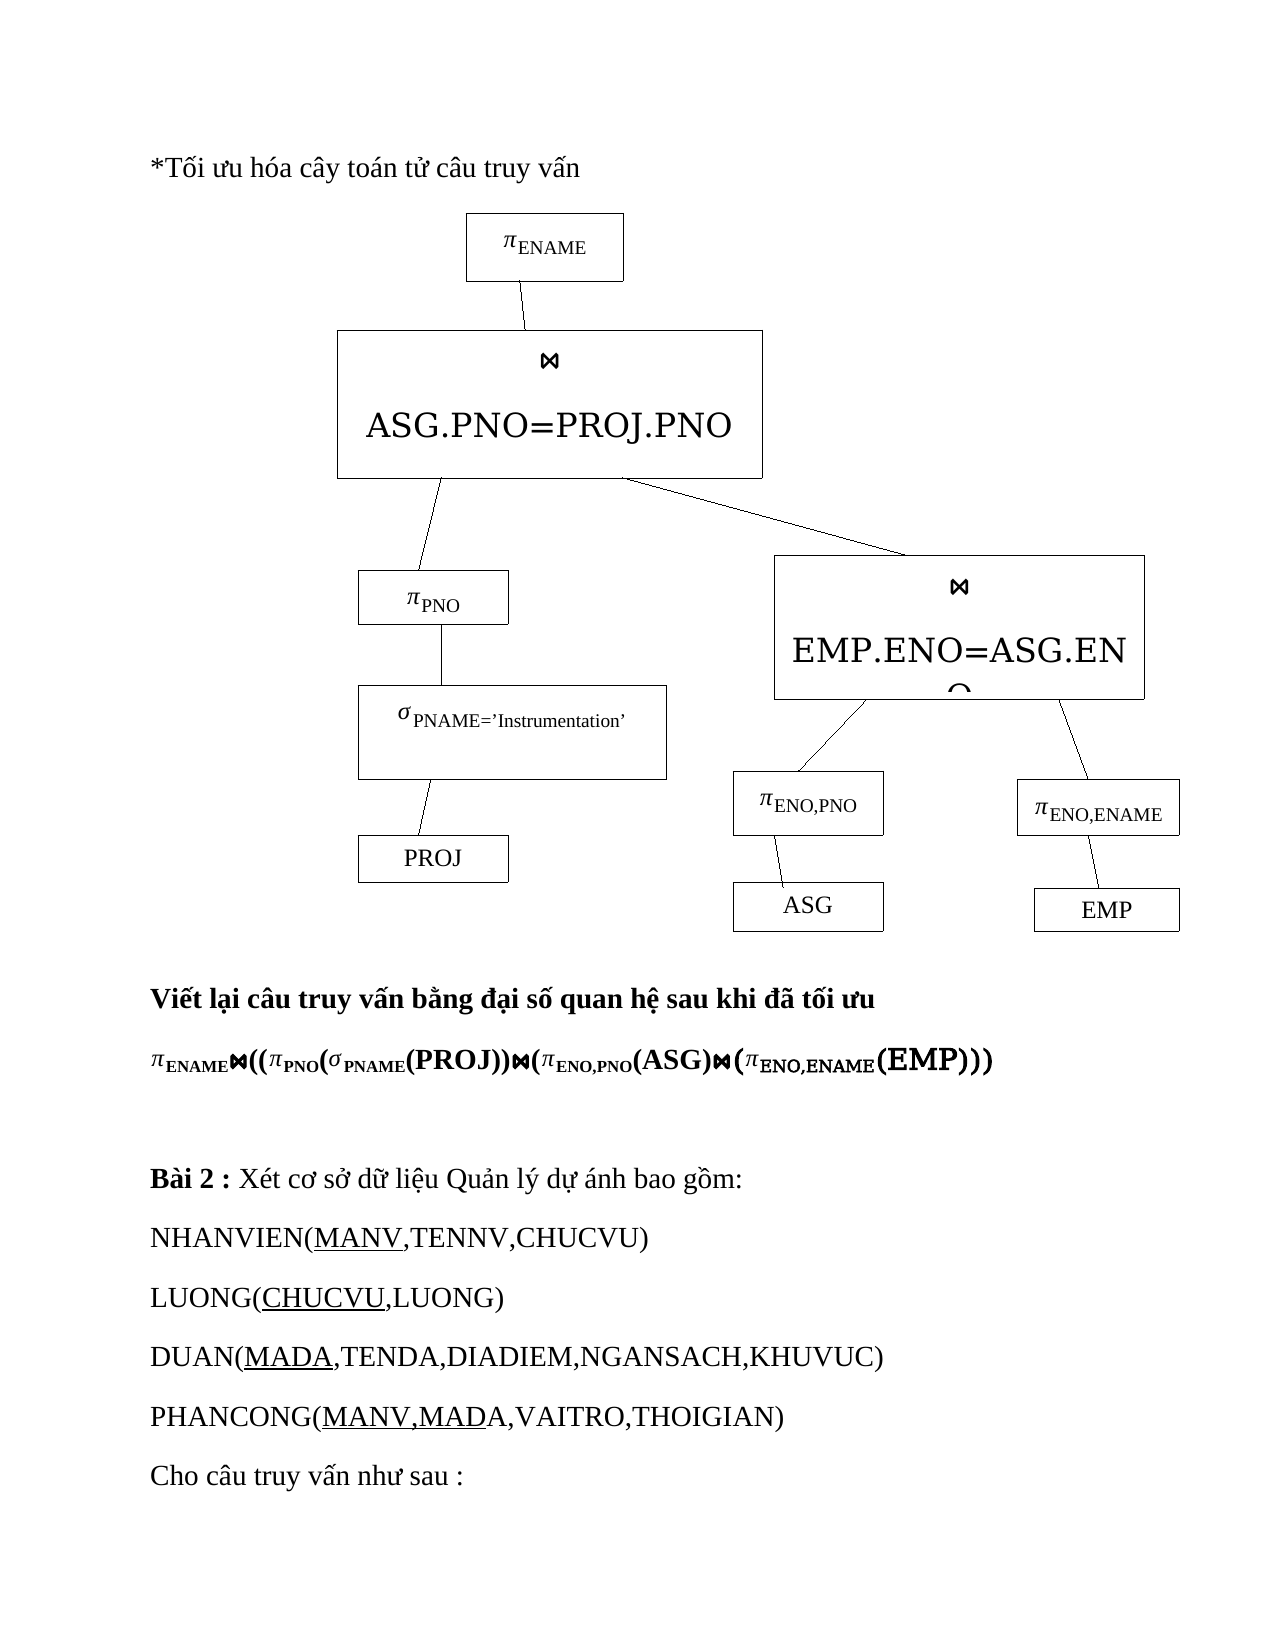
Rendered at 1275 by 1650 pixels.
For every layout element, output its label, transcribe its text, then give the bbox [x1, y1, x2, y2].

text NHANVIEN(MANV,TENNV,CHUCVU) [150, 1221, 1125, 1254]
text Bài 2 : Xét cơ sở dữ liệu Quản lý dự ánh bao gồm: [150, 1161, 1125, 1195]
text LUONG(CHUCVU,LUONG) [150, 1280, 1125, 1313]
text DUAN(MADA,TENDA,DIADIEM,NGANSACH,KHUVUC) [150, 1339, 1125, 1373]
text Cho câu truy vấn như sau : [150, 1458, 1125, 1492]
text ENAME⋈((PNO(PNAME(PROJ))⋈(ENO,PNO(ASG)⋈(ENO,ENAME(EMP))) [150, 1041, 1125, 1076]
text Viết lại câu truy vấn bằng đại số quan hệ sau khi đã tối ưu [150, 981, 1125, 1015]
text *Tối ưu hóa cây toán tử câu truy vấn [150, 150, 1125, 183]
text PHANCONG(MANV,MADA,VAITRO,THOIGIAN) [150, 1399, 1125, 1432]
